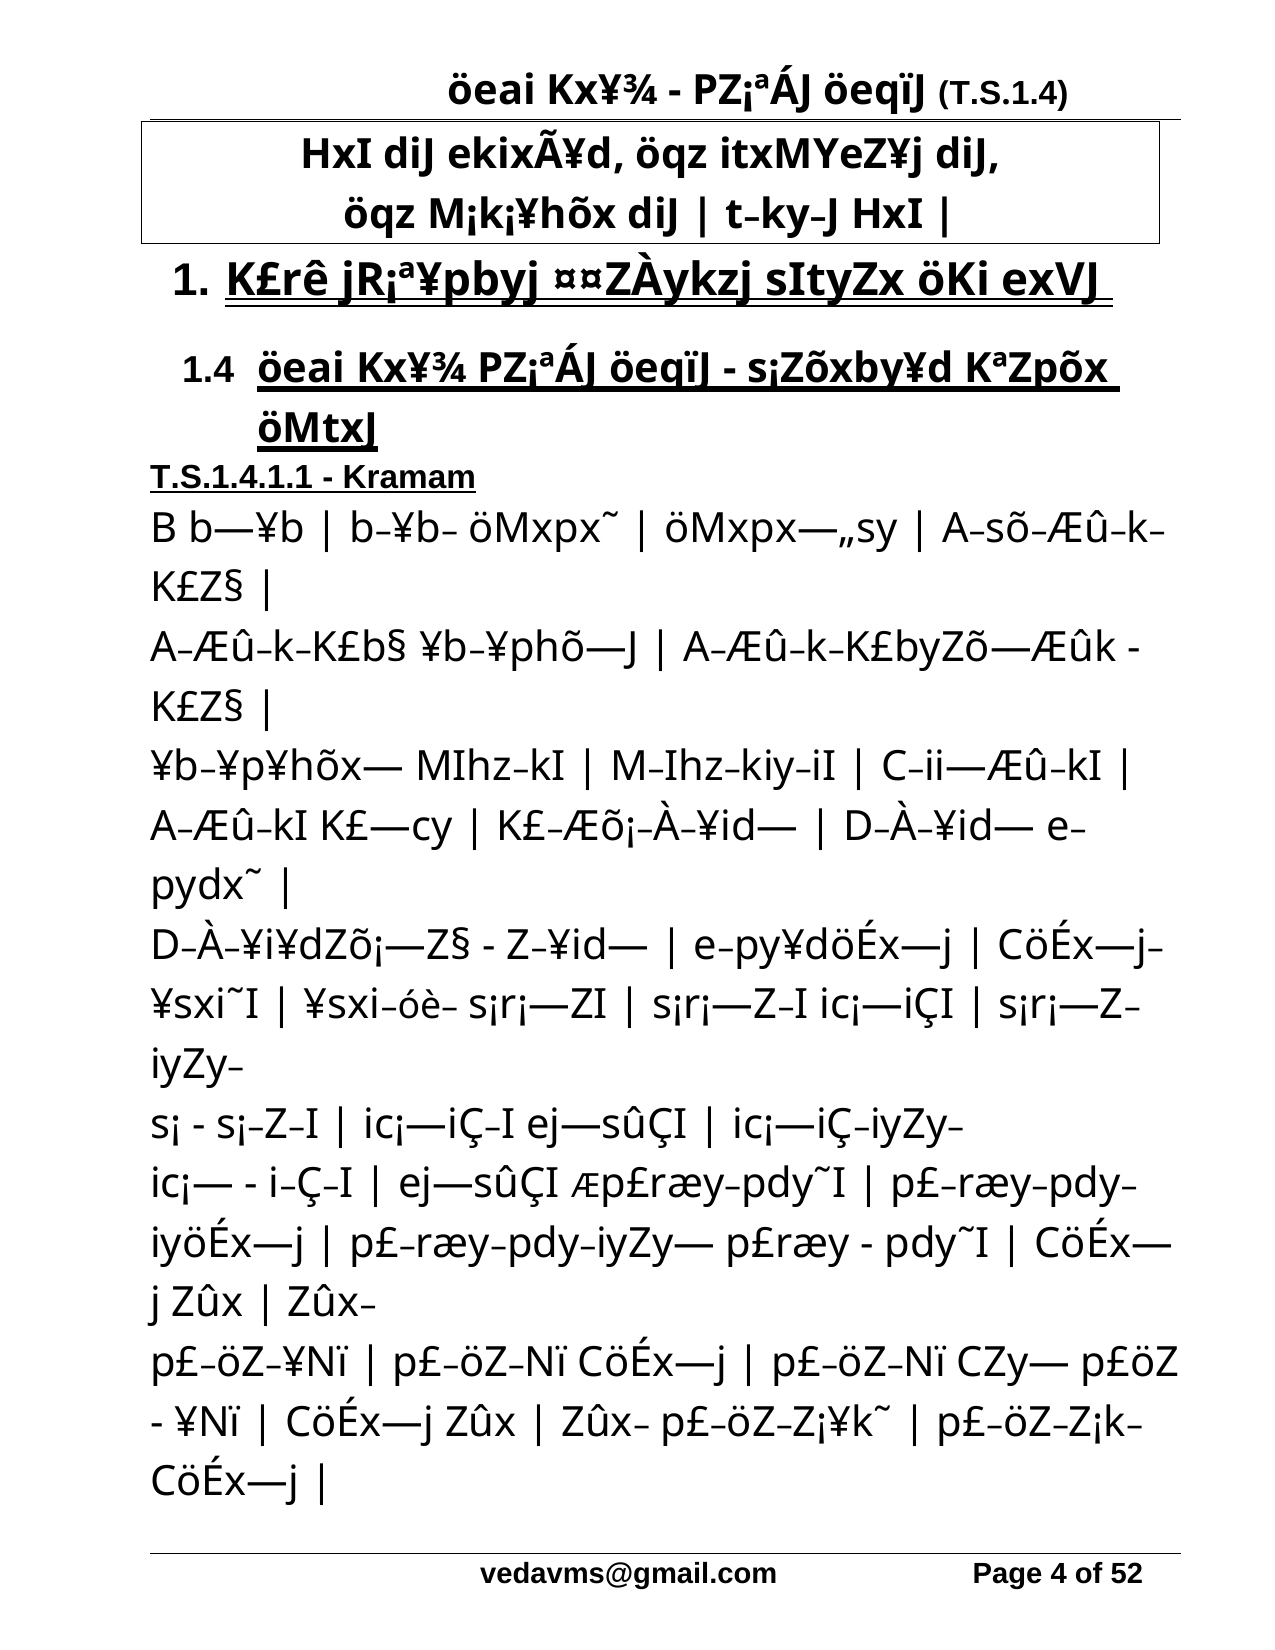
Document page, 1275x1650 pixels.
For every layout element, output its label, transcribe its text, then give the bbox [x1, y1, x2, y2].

text B b—¥b | b–¥b– öMxpx˜ | öMxpx—„sy | A–sõ–Æû–k–K£Z§ | [150, 498, 1181, 614]
text A–Æû–k–K£b§ ¥b–¥phõ—J | A–Æû–k–K£byZõ—Æûk - K£Z§ | [150, 617, 1181, 733]
text D–À–¥i¥dZõ¡—Z§ - Z–¥id— | e–py¥döÉx—j | CöÉx—j– ¥sxi˜I | ¥sxi–óè– s¡r¡—ZI | s¡r¡—Z–I ic¡—iÇI | s¡r¡—Z–iyZy– [150, 915, 1181, 1091]
subtitle öeai Kx¥¾ PZ¡ªÁJ öeqïJ - s¡Zõxby¥d KªZpõx öMtxJ [182, 338, 1200, 454]
text T.S.1.4.1.1 - Kramam [150, 457, 1150, 496]
text ic¡— - i–Ç–I | ej—sûÇI Æp£ræy–pdy˜I | p£–ræy–pdy–iyöÉx—j | p£–ræy–pdy–iyZy— p£ræy - pdy˜I | CöÉx—j Zûx | Zûx– [150, 1153, 1181, 1329]
text A–Æû–kI K£—cy | K£–Æõ¡–À–¥id— | D–À–¥id— e–pydx˜ | [150, 796, 1181, 912]
text p£–öZ–¥Nï | p£–öZ–Nï CöÉx—j | p£–öZ–Nï CZy— p£öZ - ¥Nï | CöÉx—j Zûx | Zûx– p£–öZ–Z¡¥k˜ | p£–öZ–Z¡k– CöÉx—j | [150, 1332, 1181, 1508]
text s¡ - s¡–Z–I | ic¡—iÇ–I ej—sûÇI | ic¡—iÇ–iyZy– [150, 1093, 1181, 1150]
subtitle K£rê jR¡ª¥pbyj ¤¤ZÀykzj sItyZx öKi exVJ [172, 247, 1150, 309]
text HxI diJ ekixÃ¥d, öqz itxMYeZ¥j diJ, öqz M¡k¡¥hõx diJ | t–ky–J HxI | [142, 122, 1159, 243]
text ¥b–¥p¥hõx— MIhz–kI | M–Ihz–kiy–iI | C–ii—Æû–kI | [150, 736, 1181, 793]
